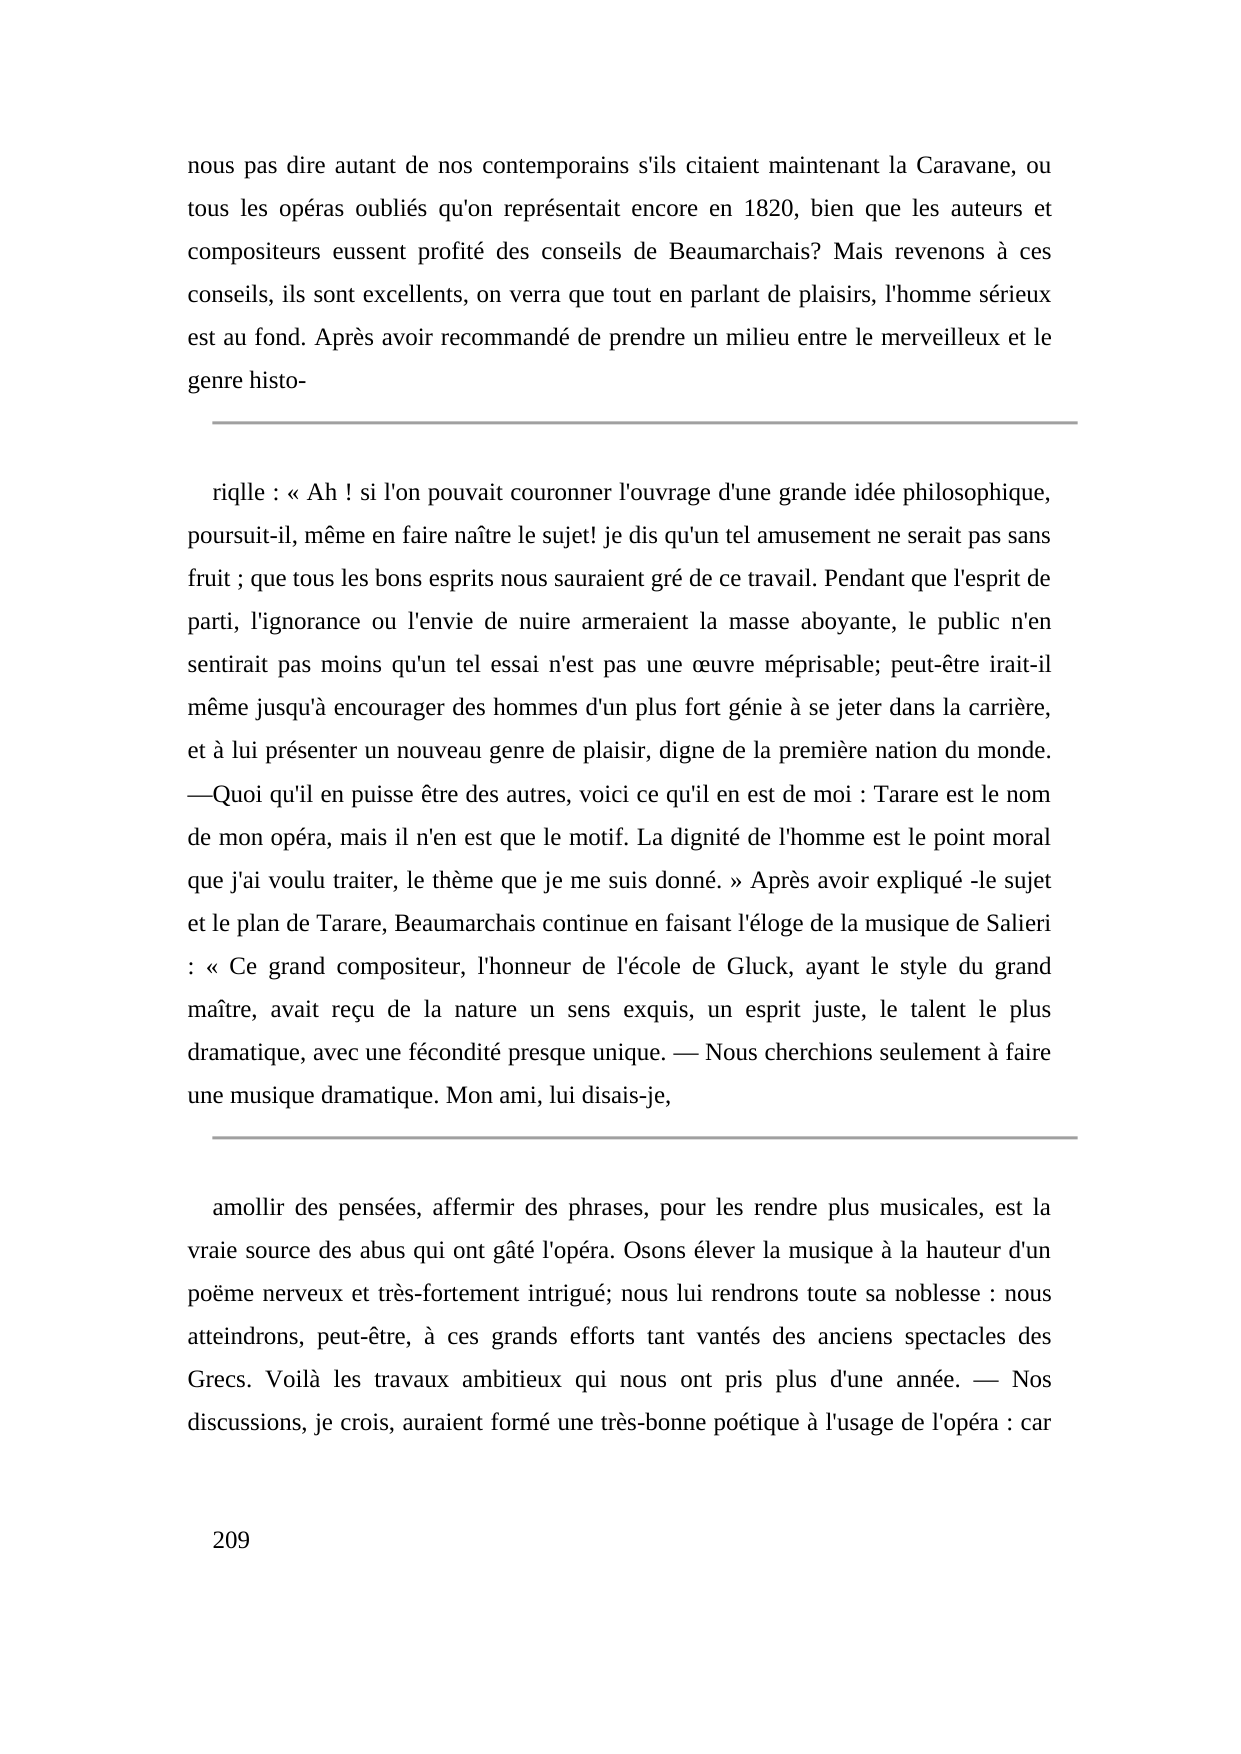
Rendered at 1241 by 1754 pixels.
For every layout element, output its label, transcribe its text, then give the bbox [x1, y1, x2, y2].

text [187, 150, 1053, 394]
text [187, 1192, 1053, 1436]
text riqlle : « Ah ! si l'on pouvait couronner l'ouvrage d'une grande idée philosophique, poursuit-il, même en faire naître le sujet! je dis qu'un tel amusement ne serait pas sans fruit ; que tous les bons esprits nous sauraient gré de ce travail. Pendant que l'esprit de parti, l'ignorance ou l'envie de nuire armeraient la masse aboyante, le public n'en sentirait pas moins qu'un tel essai n'est pas une œuvre méprisable; peut-être irait-il même jusqu'à encourager des hommes d'un plus fort génie à se jeter dans la carrière, et à lui présenter un nouveau genre de plaisir, digne de la première nation du monde.—Quoi qu'il en puisse être des autres, voici ce qu'il en est de moi : Tarare est le nom de mon opéra, mais il n'en est que le motif. La dignité de l'homme est le point moral que j'ai voulu traiter, le thème que je me suis donné. » Après avoir expliqué -le sujet et le plan de Tarare, Beaumarchais continue en faisant l'éloge de la musique de Salieri : « Ce grand compositeur, l'honneur de l'école de Gluck, ayant le style du grand maître, avait reçu de la nature un sens exquis, un esprit juste, le talent le plus dramatique, avec une fécondité presque unique. — Nous cherchions seulement à faire une musique dramatique. Mon ami, lui disais-je, [187, 477, 1053, 1109]
